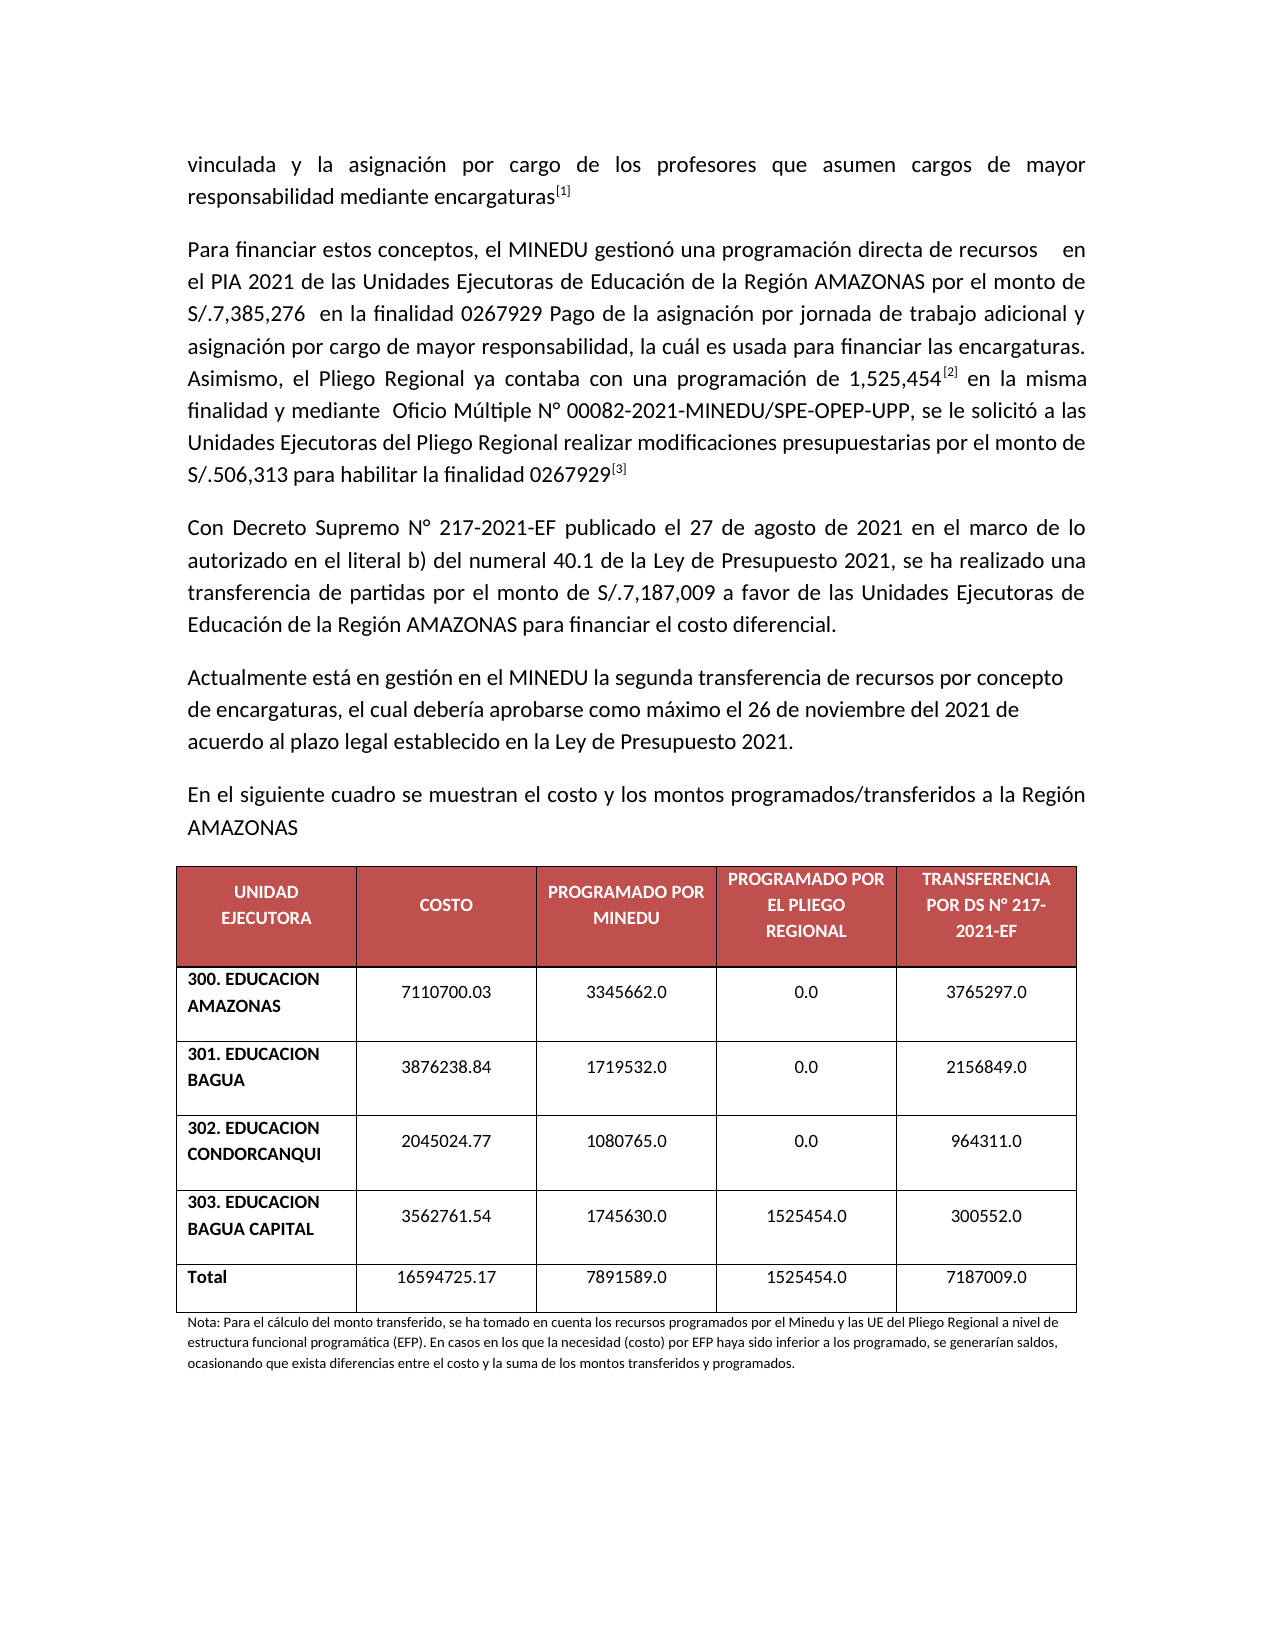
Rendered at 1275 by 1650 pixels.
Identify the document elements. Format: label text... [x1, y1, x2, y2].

table_cell 303. EDUCACION BAGUA CAPITAL [177, 1191, 356, 1264]
table_cell 1080765.0 [537, 1116, 716, 1189]
table_cell 301. EDUCACION BAGUA [177, 1042, 356, 1115]
table_header PROGRAMADO POR MINEDU [537, 867, 716, 966]
table_cell 1719532.0 [537, 1042, 716, 1115]
table_cell 1525454.0 [717, 1191, 896, 1264]
text Nota: Para el cálculo del monto transferido, se ha tomado en cuenta los recursos programados por el Minedu y las UE del Pliego Regional a nivel de estructura funcional programática (EFP). En casos en los que la necesidad (costo) por EFP haya sido inferior a los programado, se generarían saldos, ocasionando que exista diferencias entre el costo y la suma de los montos transferidos y programados. [187, 1313, 1087, 1372]
table_cell 300552.0 [897, 1191, 1076, 1264]
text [187, 150, 1087, 210]
table_cell 2045024.77 [357, 1116, 536, 1189]
table_cell 964311.0 [897, 1116, 1076, 1189]
table_cell 3562761.54 [357, 1191, 536, 1264]
table_header UNIDAD EJECUTORA [177, 867, 356, 966]
table_cell 0.0 [717, 968, 896, 1041]
table_cell 302. EDUCACION CONDORCANQUI [177, 1116, 356, 1189]
table_cell Total [177, 1265, 356, 1312]
text Actualmente está en gestión en el MINEDU la segunda transferencia de recursos por concepto de encargaturas, el cual debería aprobarse como máximo el 26 de noviembre del 2021 de acuerdo al plazo legal establecido en la Ley de Presupuesto 2021. [187, 663, 1087, 756]
table_cell 2156849.0 [897, 1042, 1076, 1115]
table_cell 3765297.0 [897, 968, 1076, 1041]
table_cell 3345662.0 [537, 968, 716, 1041]
table_cell 7110700.03 [357, 968, 536, 1041]
table_cell 7187009.0 [897, 1265, 1076, 1312]
table_cell 0.0 [717, 1116, 896, 1189]
table_header COSTO [357, 867, 536, 966]
table_cell 1745630.0 [537, 1191, 716, 1264]
table_header PROGRAMADO POR EL PLIEGO REGIONAL [717, 867, 896, 966]
table_cell 300. EDUCACION AMAZONAS [177, 968, 356, 1041]
table_cell 1525454.0 [717, 1265, 896, 1312]
table_header TRANSFERENCIA POR DS N° 217-2021-EF [897, 867, 1076, 966]
text En el siguiente cuadro se muestran el costo y los montos programados/transferidos a la Región AMAZONAS [187, 781, 1087, 841]
table_cell 3876238.84 [357, 1042, 536, 1115]
table_cell 16594725.17 [357, 1265, 536, 1312]
table_cell 7891589.0 [537, 1265, 716, 1312]
table_cell 0.0 [717, 1042, 896, 1115]
text Para financiar estos conceptos, el MINEDU gestionó una programación directa de recursos en el PIA 2021 de las Unidades Ejecutoras de Educación de la Región AMAZONAS por el monto de S/.7,385,276 en la finalidad 0267929 Pago de la asignación por jornada de trabajo adicional y asignación por cargo de mayor responsabilidad, la cuál es usada para financiar las encargaturas. Asimismo, el Pliego Regional ya contaba con una programación de 1,525,454[2] en la misma finalidad y mediante Oficio Múltiple N° 00082-2021-MINEDU/SPE-OPEP-UPP, se le solicitó a las Unidades Ejecutoras del Pliego Regional realizar modificaciones presupuestarias por el monto de S/.506,313 para habilitar la finalidad 0267929[3] [187, 235, 1087, 488]
text Con Decreto Supremo N° 217-2021-EF publicado el 27 de agosto de 2021 en el marco de lo autorizado en el literal b) del numeral 40.1 de la Ley de Presupuesto 2021, se ha realizado una transferencia de partidas por el monto de S/.7,187,009 a favor de las Unidades Ejecutoras de Educación de la Región AMAZONAS para financiar el costo diferencial. [187, 513, 1087, 638]
